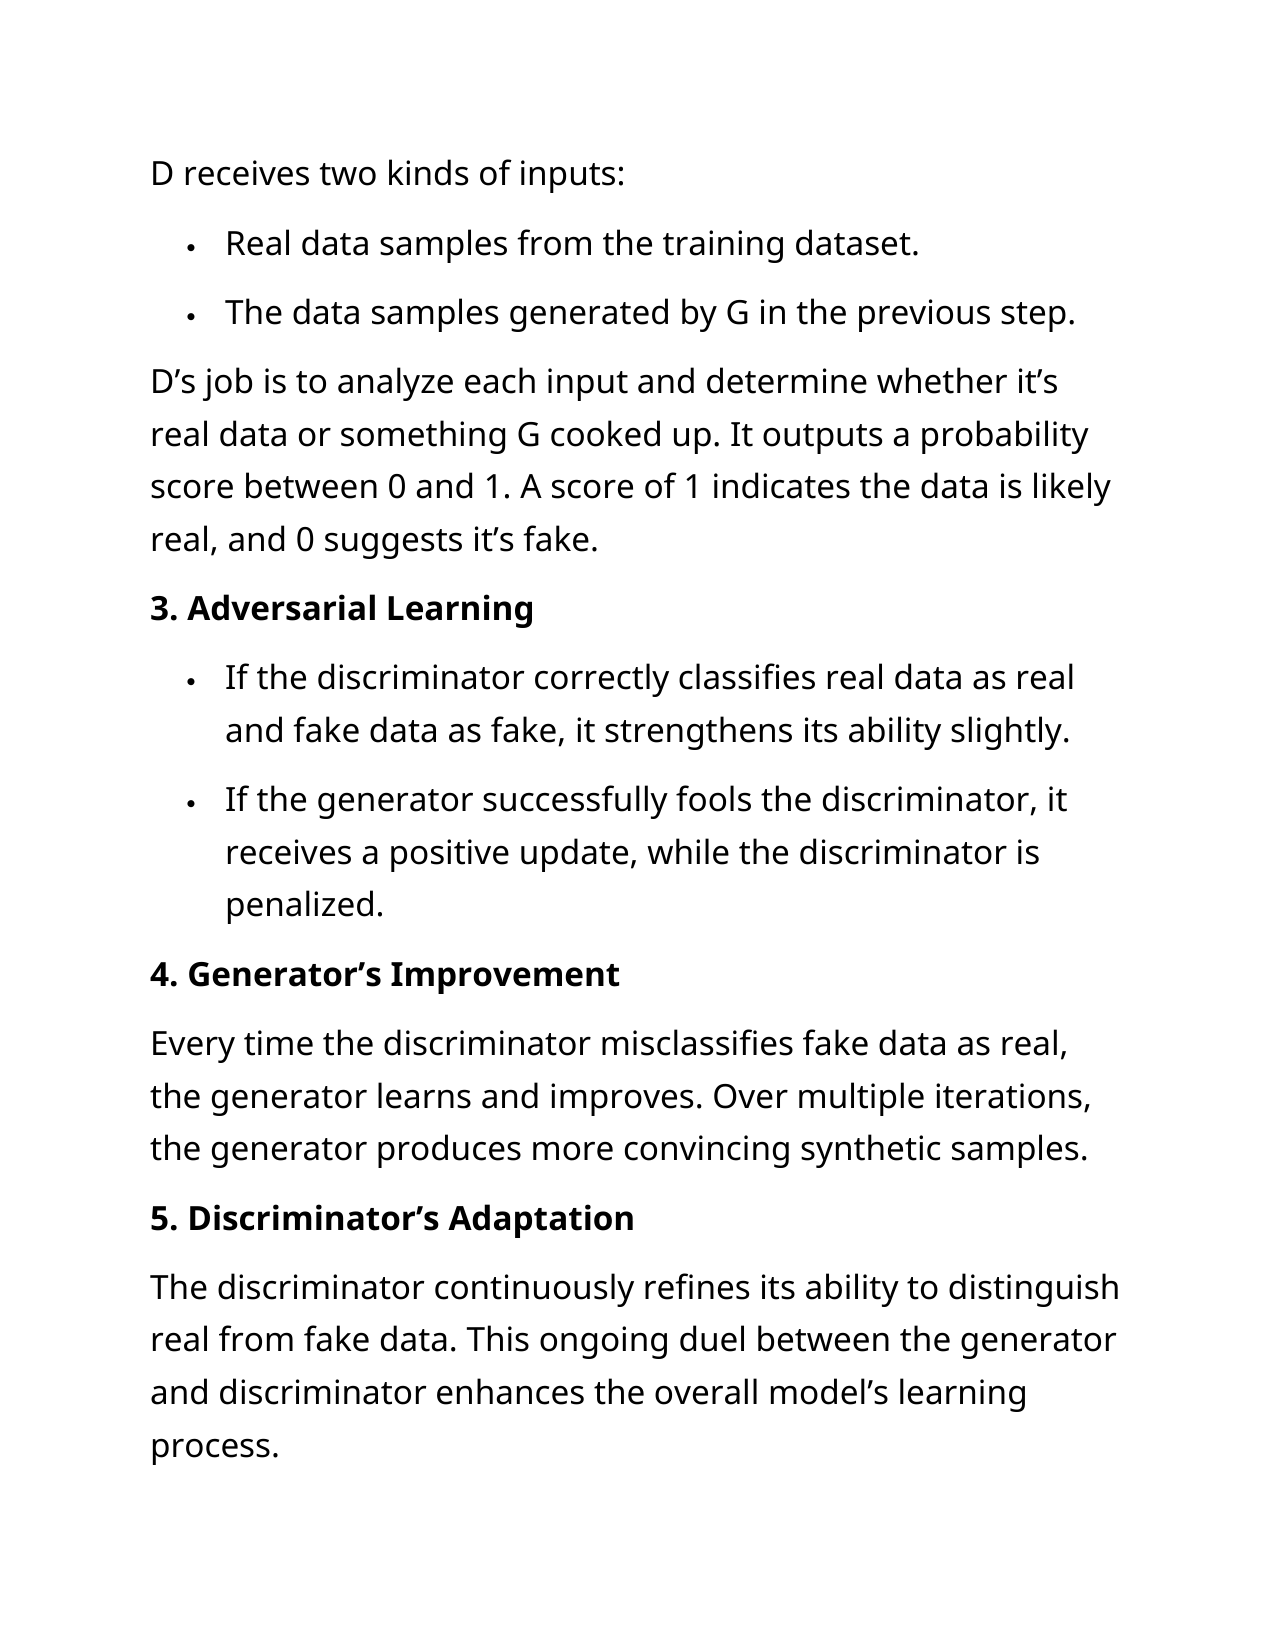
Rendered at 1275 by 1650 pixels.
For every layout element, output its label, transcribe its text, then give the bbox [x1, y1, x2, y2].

list If the generator successfully fools the discriminator, it receives a positive update, while the discriminator is penalized. [187, 776, 1125, 927]
list Real data samples from the training dataset. [187, 219, 1125, 265]
text 5. Discriminator’s Adaptation [150, 1194, 1125, 1240]
text The discriminator continuously refines its ability to distinguish real from fake data. This ongoing duel between the generator and discriminator enhances the overall model’s learning process. [150, 1263, 1125, 1467]
text D receives two kinds of inputs: [150, 150, 1125, 195]
text Every time the discriminator misclassifies fake data as real, the generator learns and improves. Over multiple iterations, the generator produces more convincing synthetic samples. [150, 1020, 1125, 1170]
text D’s job is to analyze each input and determine whether it’s real data or something G cooked up. It outputs a probability score between 0 and 1. A score of 1 indicates the data is likely real, and 0 suggests it’s fake. [150, 358, 1125, 561]
list The data samples generated by G in the previous step. [187, 288, 1125, 334]
text 4. Generator’s Improvement [150, 951, 1125, 996]
list If the discriminator correctly classifies real data as real and fake data as fake, it strengthens its ability slightly. [187, 654, 1125, 752]
text 3. Adversarial Learning [150, 585, 1125, 630]
